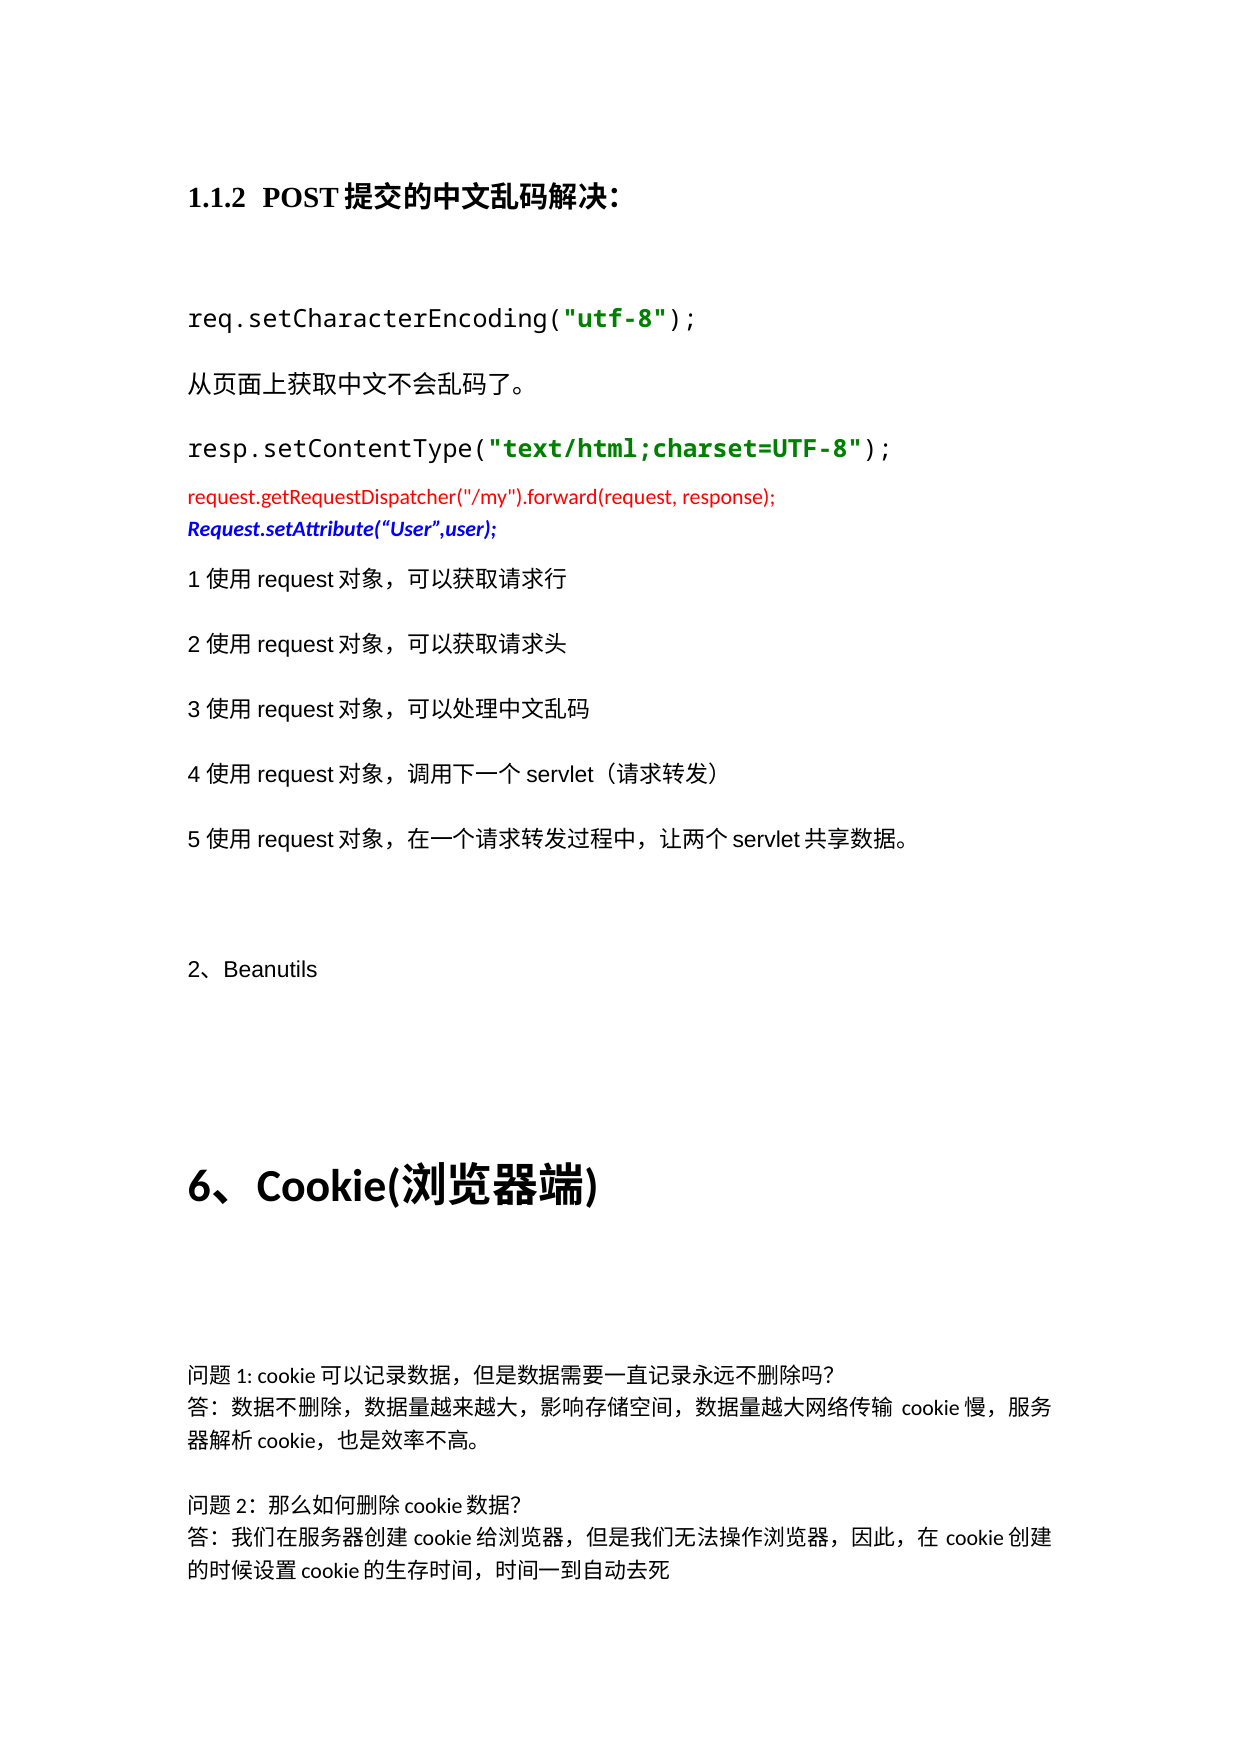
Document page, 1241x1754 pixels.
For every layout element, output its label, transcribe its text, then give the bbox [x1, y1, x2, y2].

text 1 使用request对象，可以获取请求行 [187, 545, 1053, 610]
text request.getRequestDispatcher("/my").forward(request, response); [187, 480, 1053, 512]
text resp.setContentType("text/html;charset=UTF-8"); [187, 415, 1053, 480]
text 3 使用request对象，可以处理中文乱码 [187, 675, 1053, 740]
text req.setCharacterEncoding("utf-8"); [187, 285, 1053, 350]
text 从页面上获取中文不会乱码了。 [187, 350, 1053, 415]
text 2、Beanutils [187, 935, 1053, 1000]
text 5 使用request对象，在一个请求转发过程中，让两个servlet共享数据。 [187, 805, 1053, 870]
text Request.setAttribute(“User”,user); [187, 512, 1053, 545]
subtitle Cookie(浏览器端) [187, 1133, 1053, 1230]
text 问题2：那么如何删除cookie数据？ [187, 1487, 1053, 1520]
subtitle POST提交的中文乱码解决： [187, 162, 1053, 227]
text 4 使用request对象，调用下一个servlet（请求转发） [187, 740, 1053, 805]
text 问题1: cookie可以记录数据，但是数据需要一直记录永远不删除吗？ [187, 1357, 1053, 1390]
text 答：数据不删除，数据量越来越大，影响存储空间，数据量越大网络传输cookie慢，服务器解析cookie，也是效率不高。 [187, 1390, 1053, 1455]
text 2 使用request对象，可以获取请求头 [187, 610, 1053, 675]
text 答：我们在服务器创建cookie给浏览器，但是我们无法操作浏览器，因此，在cookie创建的时候设置cookie的生存时间，时间一到自动去死 [187, 1520, 1053, 1585]
